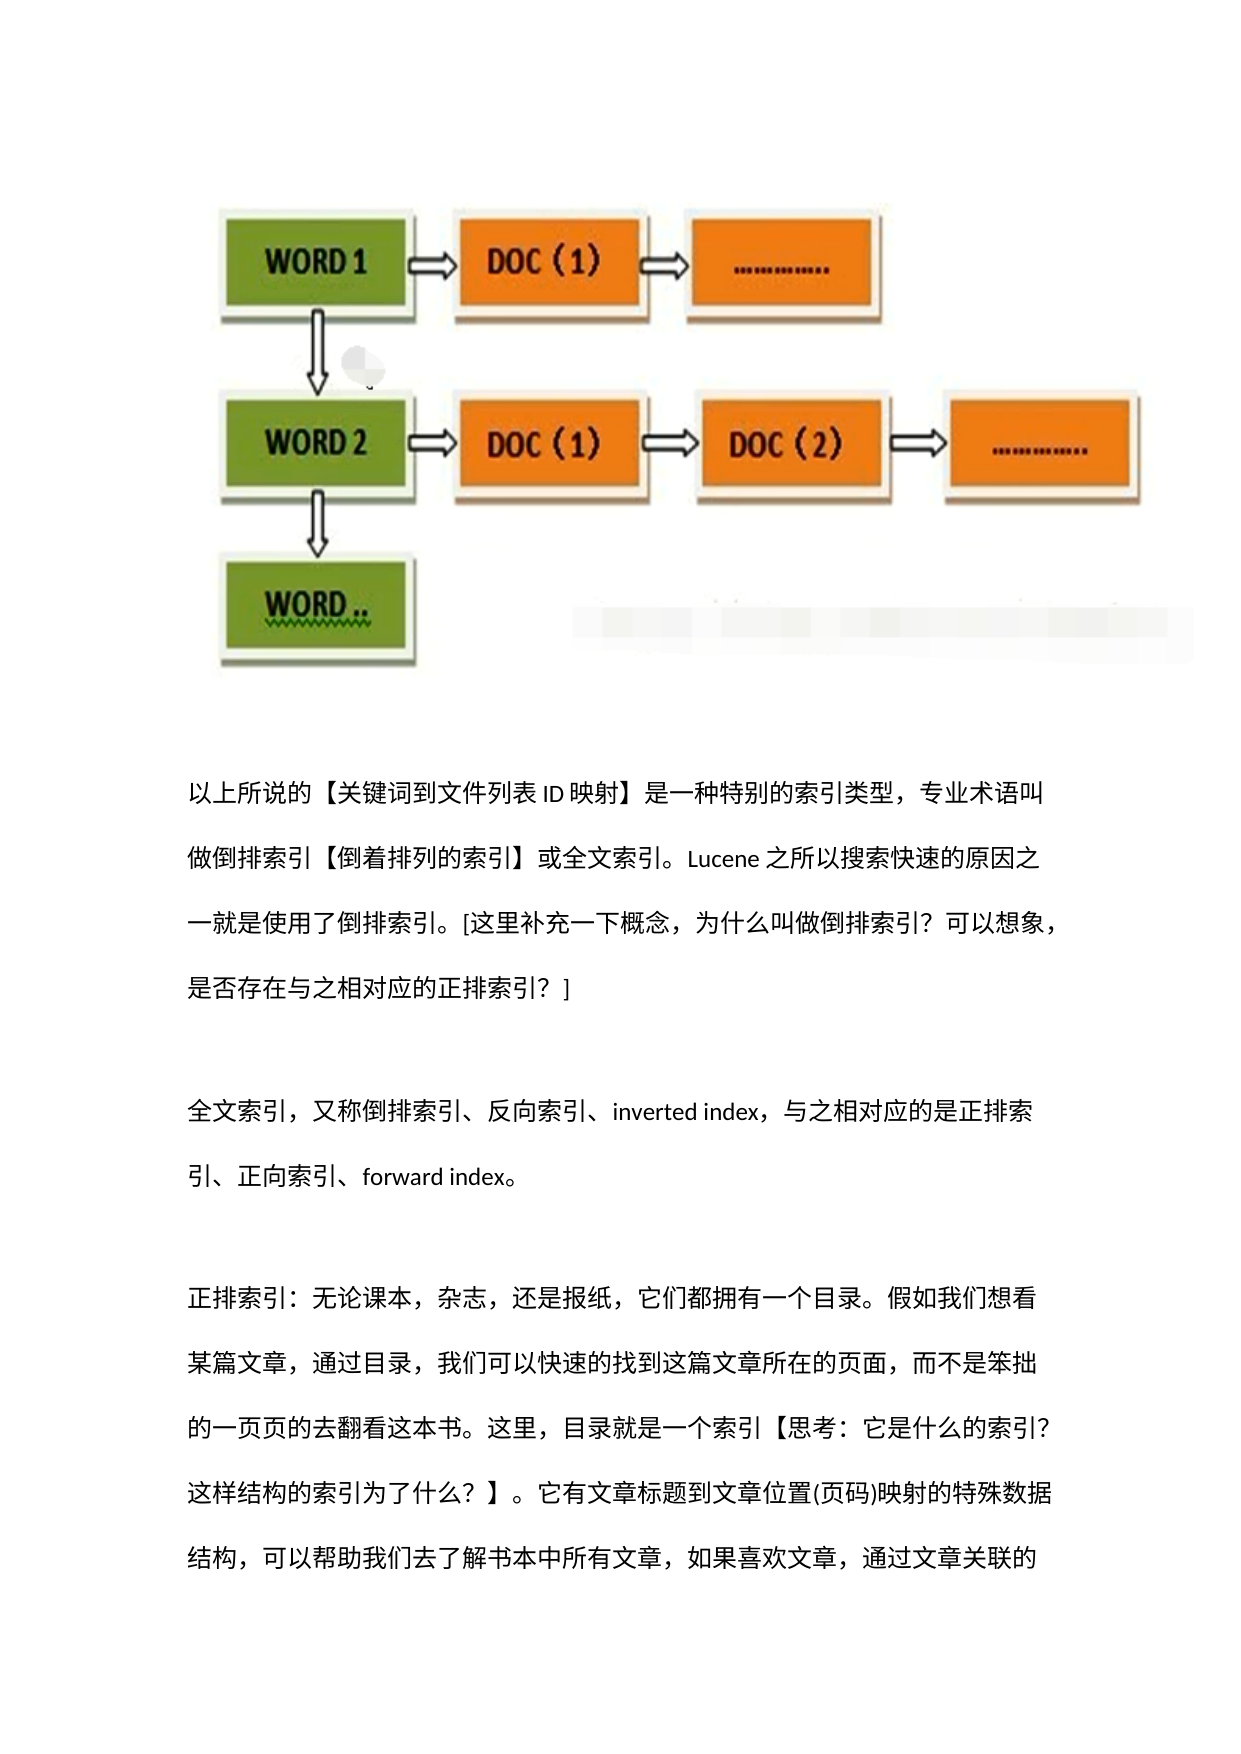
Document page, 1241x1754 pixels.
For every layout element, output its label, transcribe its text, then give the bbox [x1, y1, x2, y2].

text 以上所说的【关键词到文件列表ID映射】是一种特别的索引类型，专业术语叫做倒排索引【倒着排列的索引】或全文索引。Lucene之所以搜索快速的原因之一就是使用了倒排索引。[这里补充一下概念，为什么叫做倒排索引？可以想象，是否存在与之相对应的正排索引？] [187, 759, 1053, 1019]
text 全文索引，又称倒排索引、反向索引、inverted index，与之相对应的是正排索引、正向索引、forward index。 [187, 1077, 1053, 1207]
picture [187, 162, 1194, 730]
